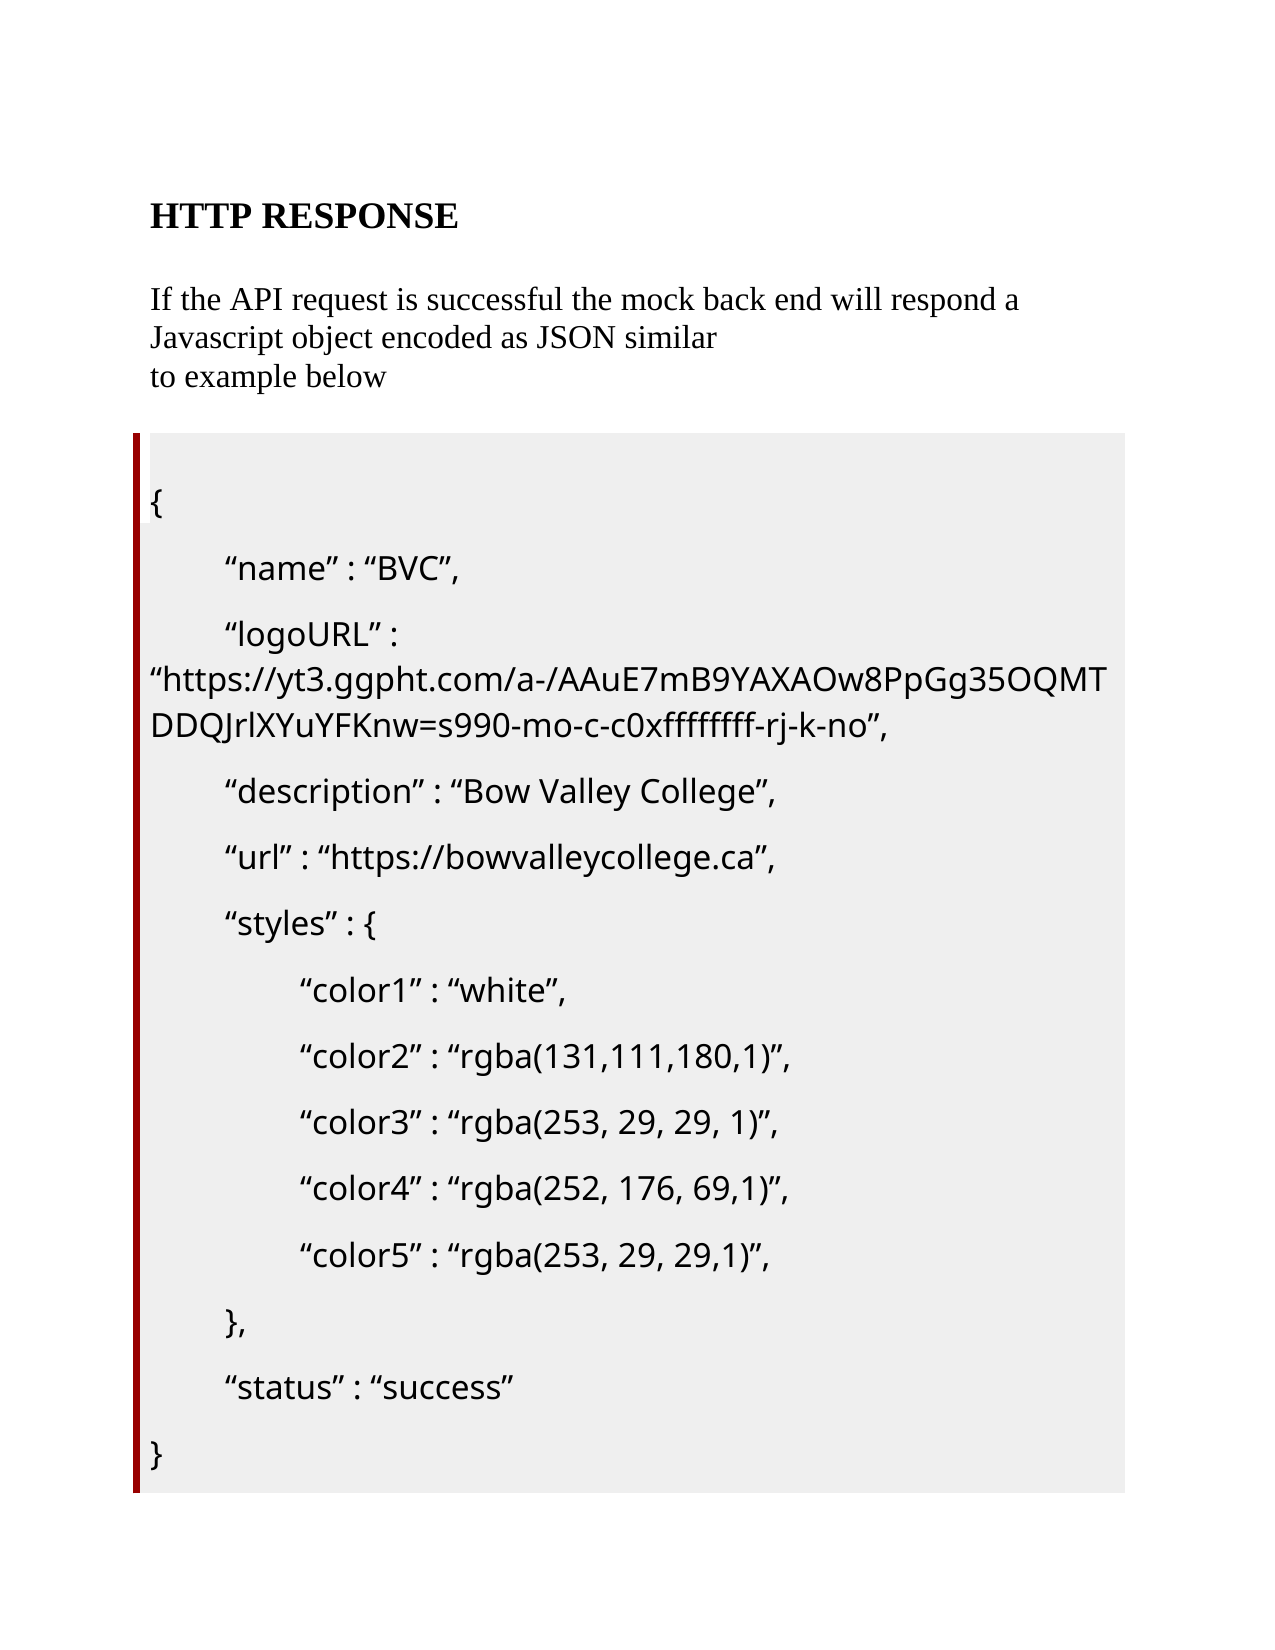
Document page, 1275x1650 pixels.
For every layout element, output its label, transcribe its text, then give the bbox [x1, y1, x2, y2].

subtitle “url” : “https://bowvalleycollege.ca”, [140, 834, 1125, 879]
subtitle “status” : “success” [140, 1364, 1125, 1409]
subtitle “color3” : “rgba(253, 29, 29, 1)”, [140, 1099, 1125, 1144]
subtitle “name” : “BVC”, [140, 544, 1125, 590]
subtitle “color2” : “rgba(131,111,180,1)”, [140, 1033, 1125, 1078]
text If the API request is successful the mock back end will respond a Javascript object encoded as JSON similar [150, 279, 1125, 356]
text to example below [150, 356, 1125, 394]
text HTTP RESPONSE [150, 193, 1125, 236]
subtitle “styles” : { [140, 900, 1125, 946]
subtitle “color5” : “rgba(253, 29, 29,1)”, [140, 1231, 1125, 1277]
subtitle “color1” : “white”, [140, 966, 1125, 1012]
subtitle “logoURL” : “https://yt3.ggpht.com/a-/AAuE7mB9YAXAOw8PpGg35OQMTDDQJrlXYuYFKnw=s990-mo-c-c0xffffffff-rj-k-no”, [140, 611, 1125, 747]
subtitle “color4” : “rgba(252, 176, 69,1)”, [140, 1165, 1125, 1211]
subtitle “description” : “Bow Valley College”, [140, 768, 1125, 813]
subtitle } [140, 1430, 1125, 1493]
subtitle { [150, 433, 1125, 523]
subtitle }, [140, 1298, 1125, 1343]
